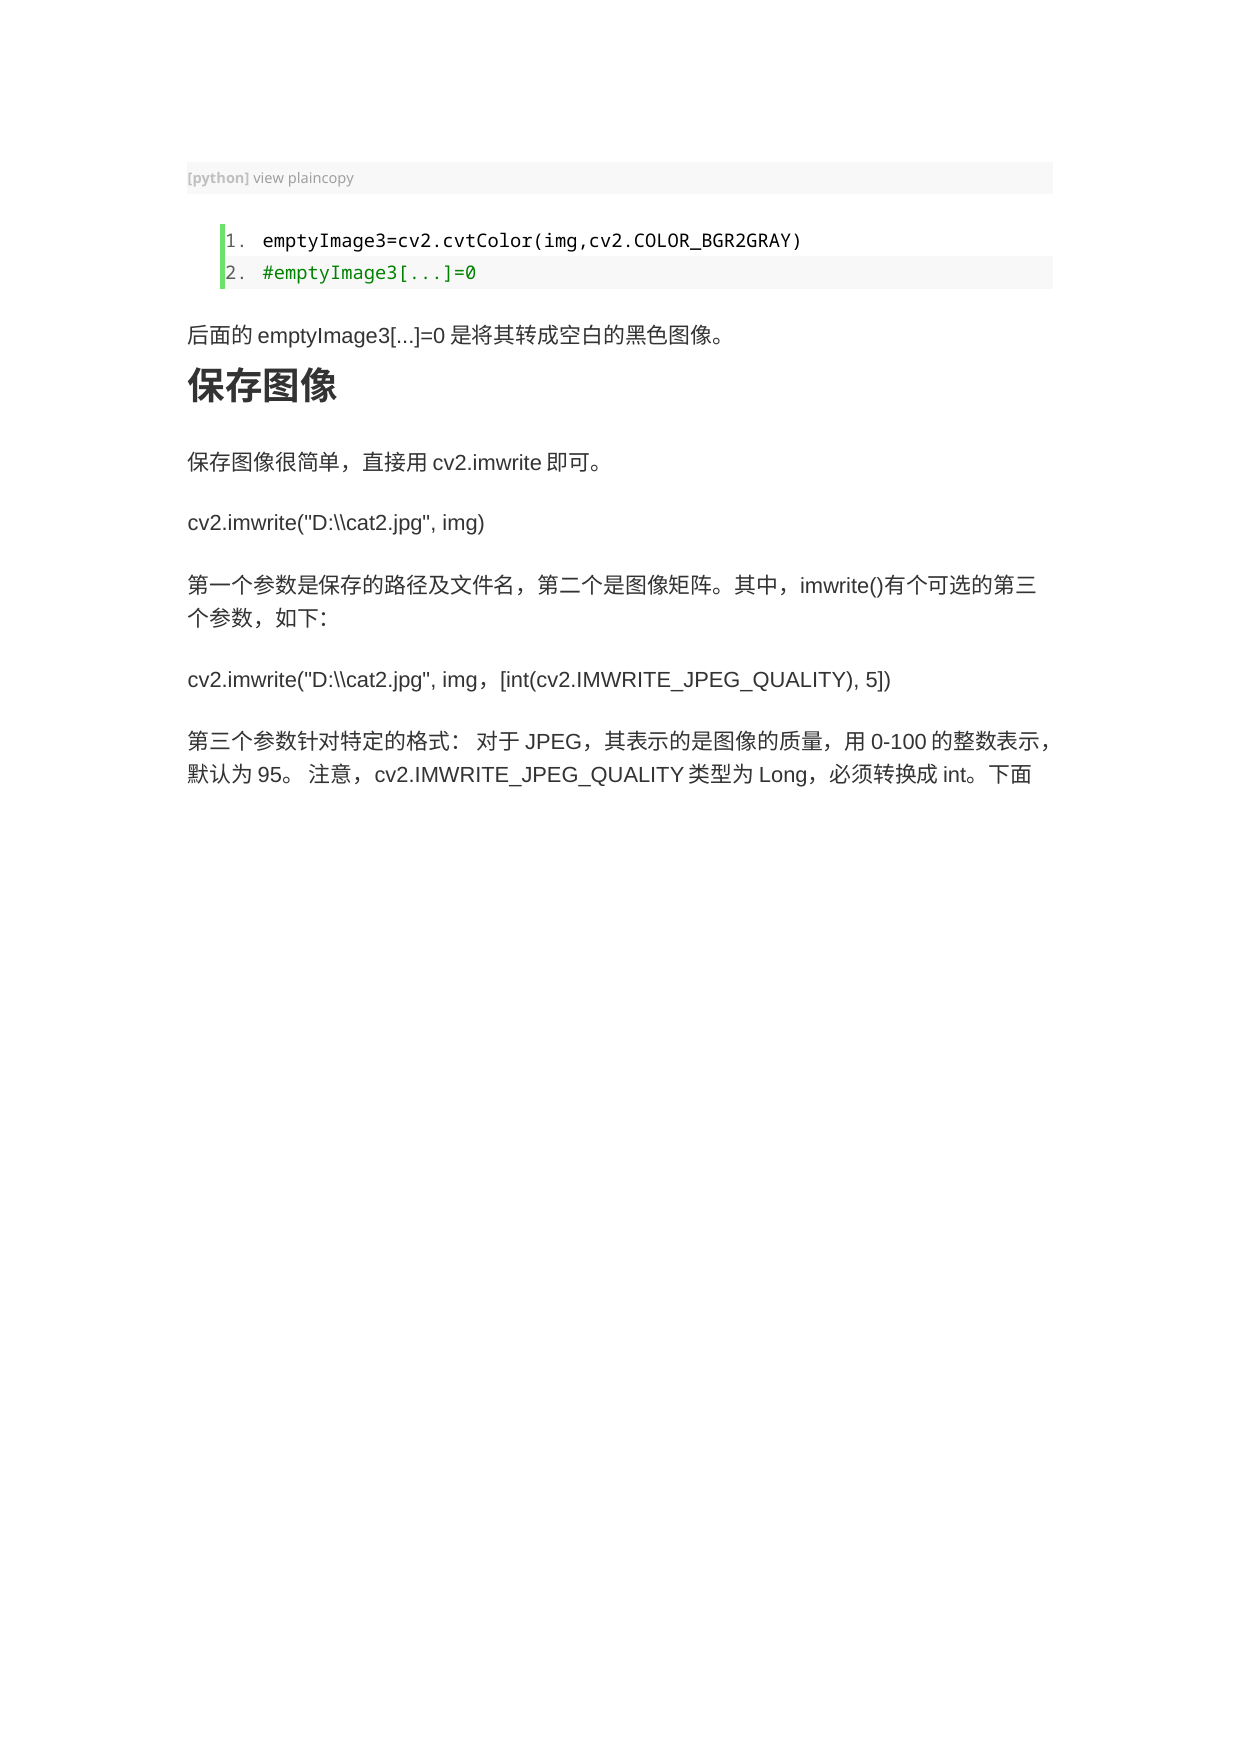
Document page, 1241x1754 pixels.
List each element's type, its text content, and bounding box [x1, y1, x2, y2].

text 保存图像很简单，直接用cv2.imwrite即可。 [187, 444, 1053, 477]
text 第三个参数针对特定的格式： 对于JPEG，其表示的是图像的质量，用0-100的整数表示，默认为95。 注意，cv2.IMWRITE_JPEG_QUALITY类型为Long，必须转换成int。下面是以不同质量存储的两幅图： [187, 724, 1053, 789]
text 保存图像 [187, 350, 1053, 415]
list #emptyImage3[...]=0 [225, 256, 1053, 289]
text cv2.imwrite("D:\\cat2.jpg", img，[int(cv2.IMWRITE_JPEG_QUALITY), 5]) [187, 662, 1053, 694]
text 第一个参数是保存的路径及文件名，第二个是图像矩阵。其中，imwrite()有个可选的第三个参数，如下： [187, 568, 1053, 633]
text 后面的emptyImage3[...]=0是将其转成空白的黑色图像。 [187, 318, 1053, 350]
text cv2.imwrite("D:\\cat2.jpg", img) [187, 506, 1053, 539]
list emptyImage3=cv2.cvtColor(img,cv2.COLOR_BGR2GRAY) [225, 224, 1053, 256]
text [python] view plaincopy [187, 162, 1053, 194]
